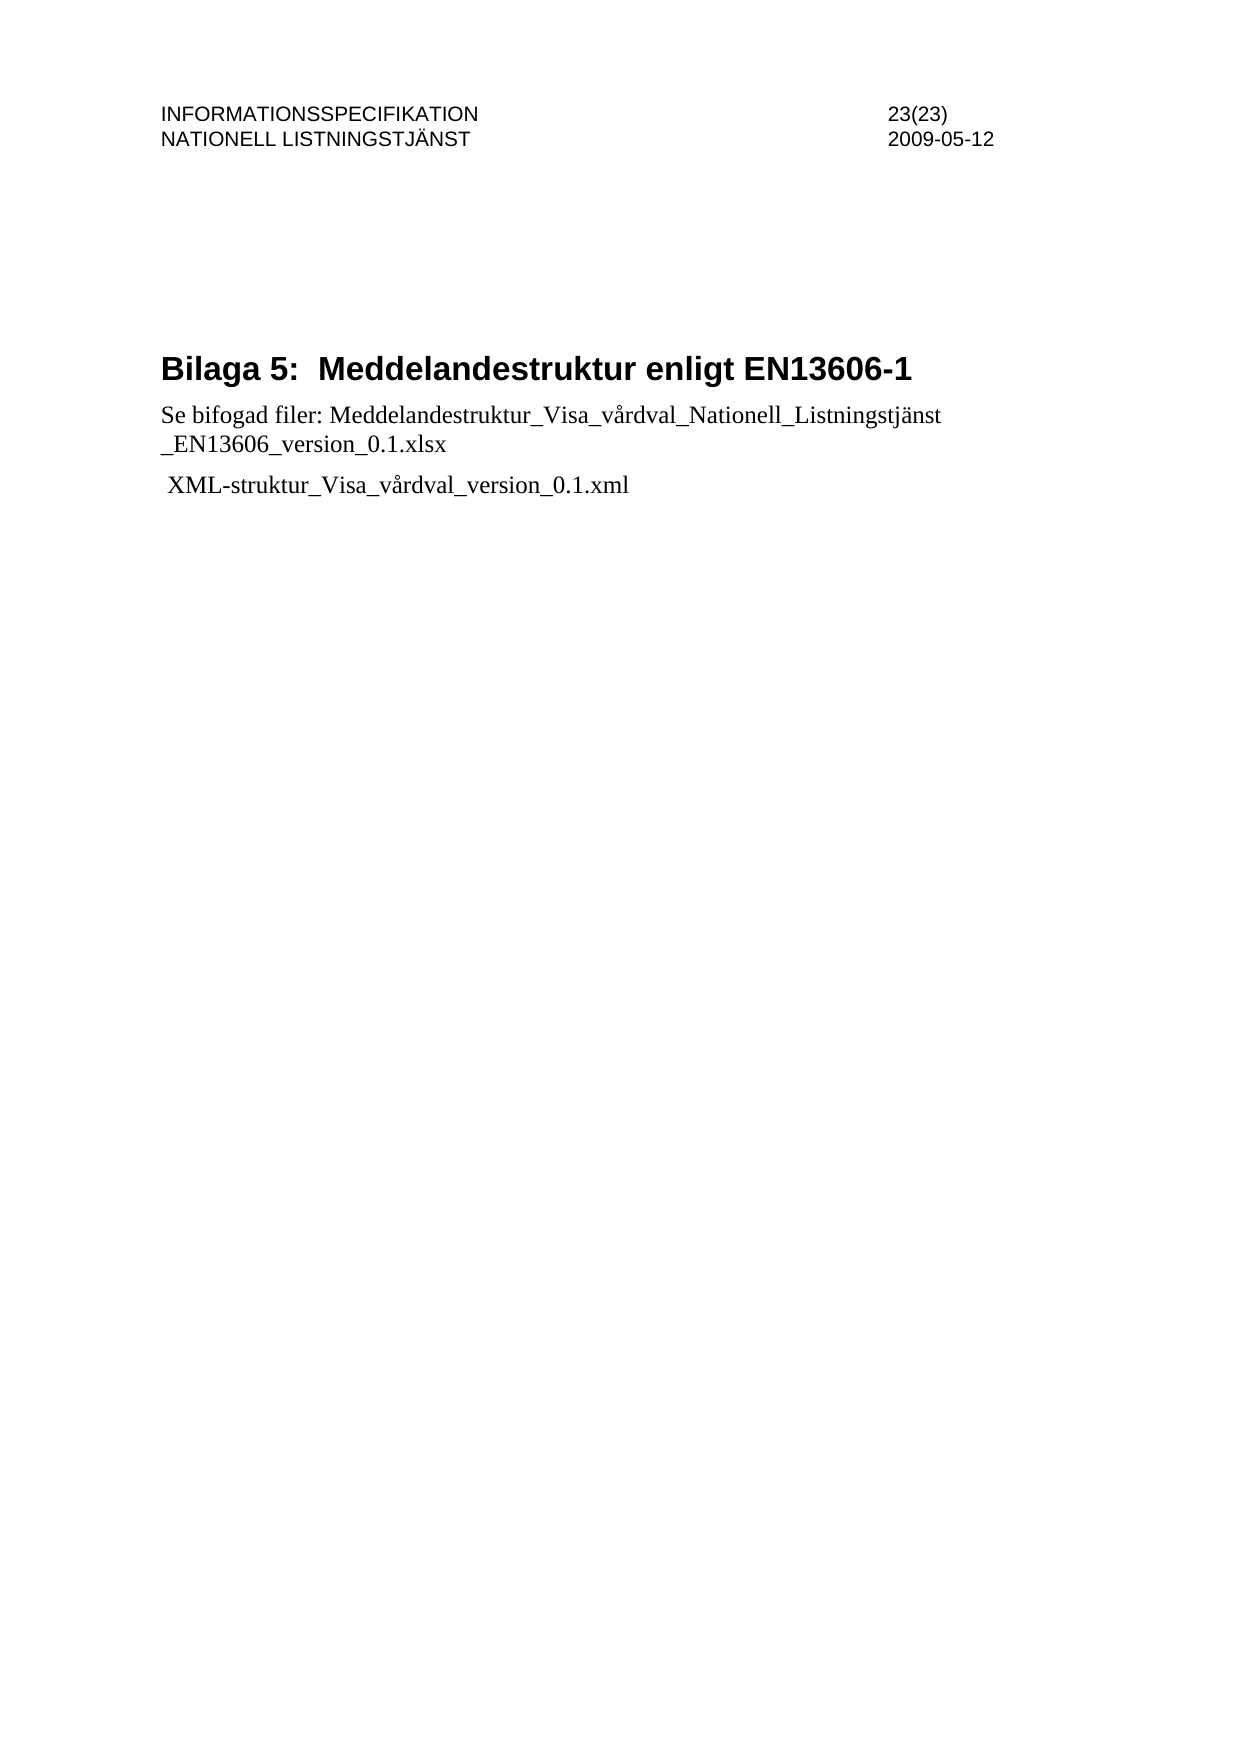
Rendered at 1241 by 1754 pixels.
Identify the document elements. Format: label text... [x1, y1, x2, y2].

text XML-struktur_Visa_vårdval_version_0.1.xml [161, 470, 1092, 499]
text Se bifogad filer: Meddelandestruktur_Visa_vårdval_Nationell_Listningstjänst _EN13606_version_0.1.xlsx [161, 400, 1092, 457]
subtitle Bilaga 5: Meddelandestruktur enligt EN13606-1 [161, 349, 1092, 387]
